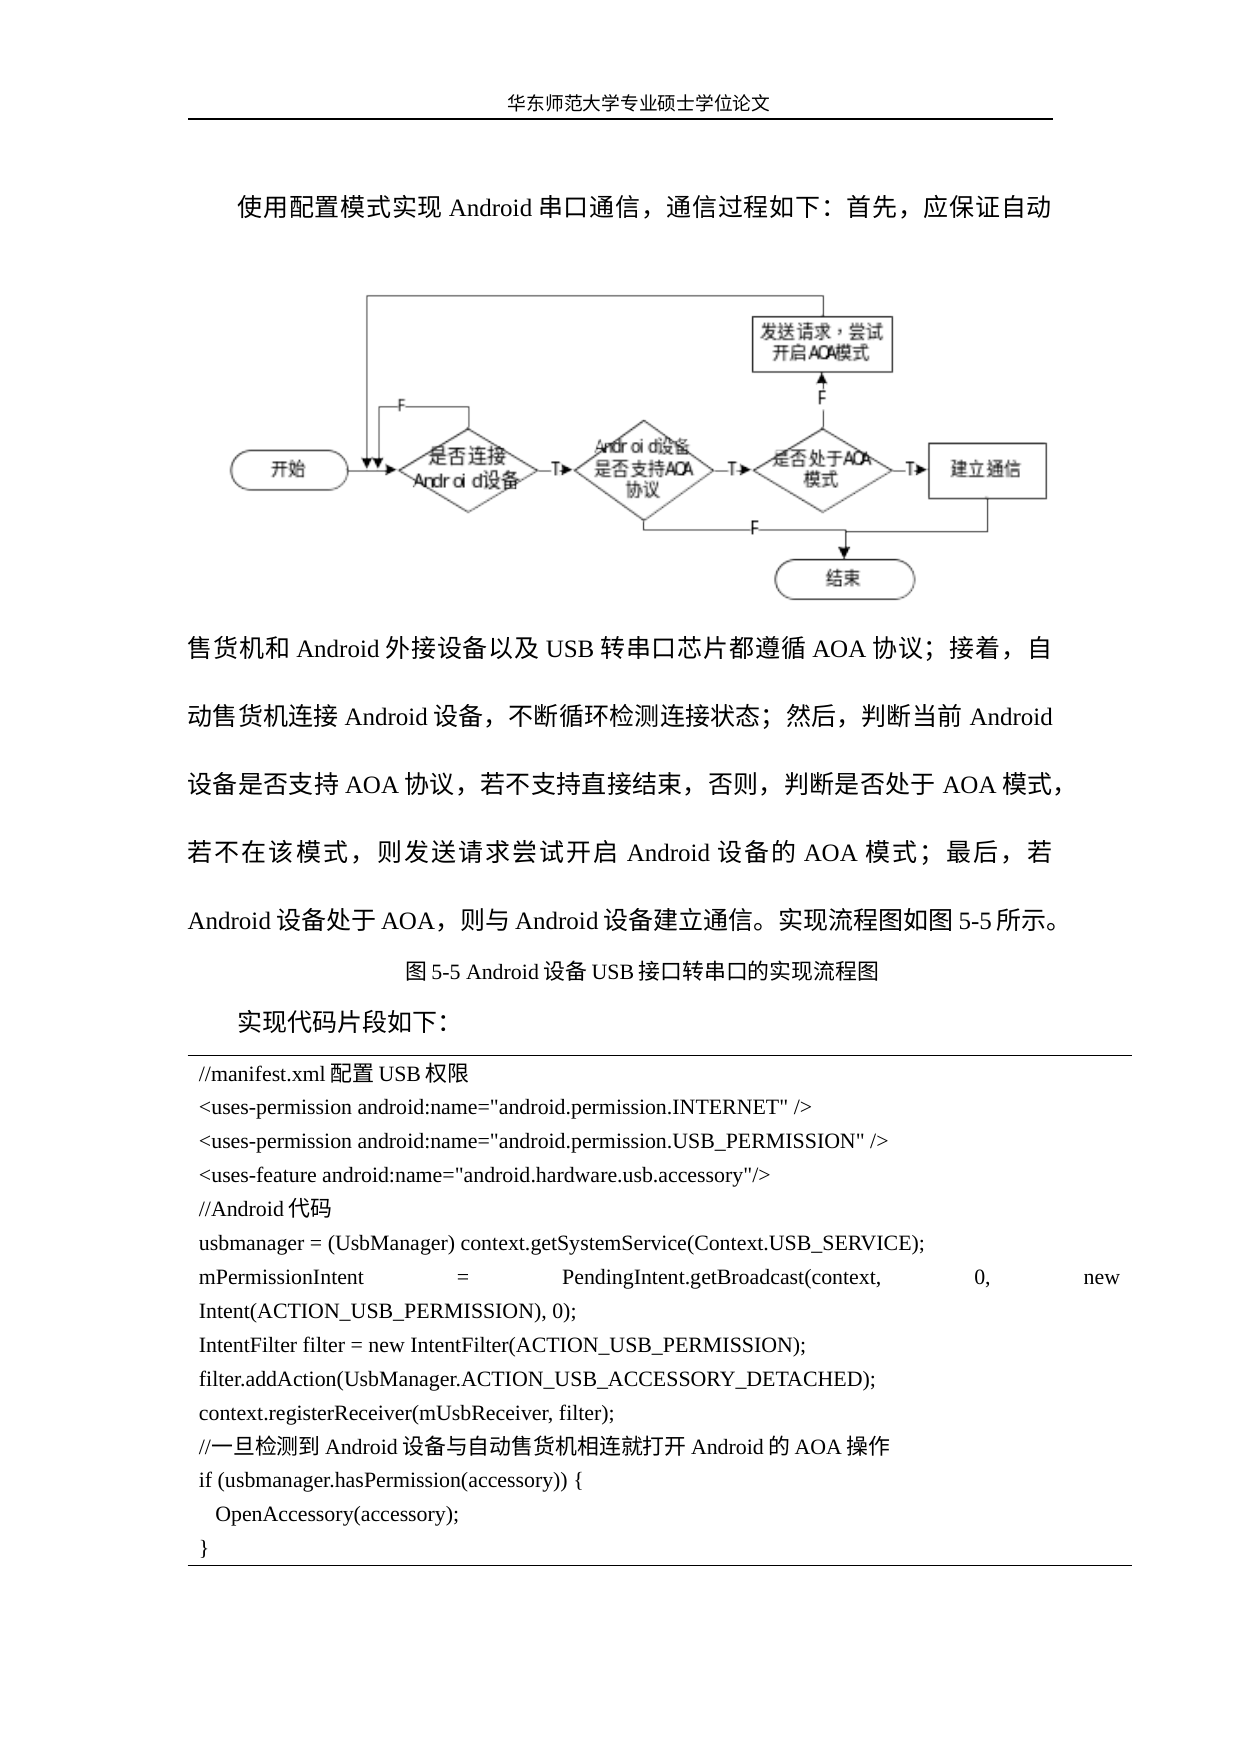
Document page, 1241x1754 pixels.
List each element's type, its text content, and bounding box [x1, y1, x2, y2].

text 使用配置模式实现Android串口通信，通信过程如下：首先，应保证自动售货机和Android外接设备以及USB转串口芯片都遵循AOA协议；接着，自动售货机连接Android设备，不断循环检测连接状态；然后，判断当前Android设备是否支持AOA协议，若不支持直接结束，否则，判断是否处于AOA模式，若不在该模式，则发送请求尝试开启Android设备的AOA模式；最后，若Android设备处于AOA，则与Android设备建立通信。实现流程图如图5-5所示。 [187, 172, 1053, 953]
text 实现代码片段如下： [187, 987, 1053, 1054]
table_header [188, 1056, 1132, 1565]
text 图5-5 Android设备USB接口转串口的实现流程图 [187, 953, 1053, 987]
